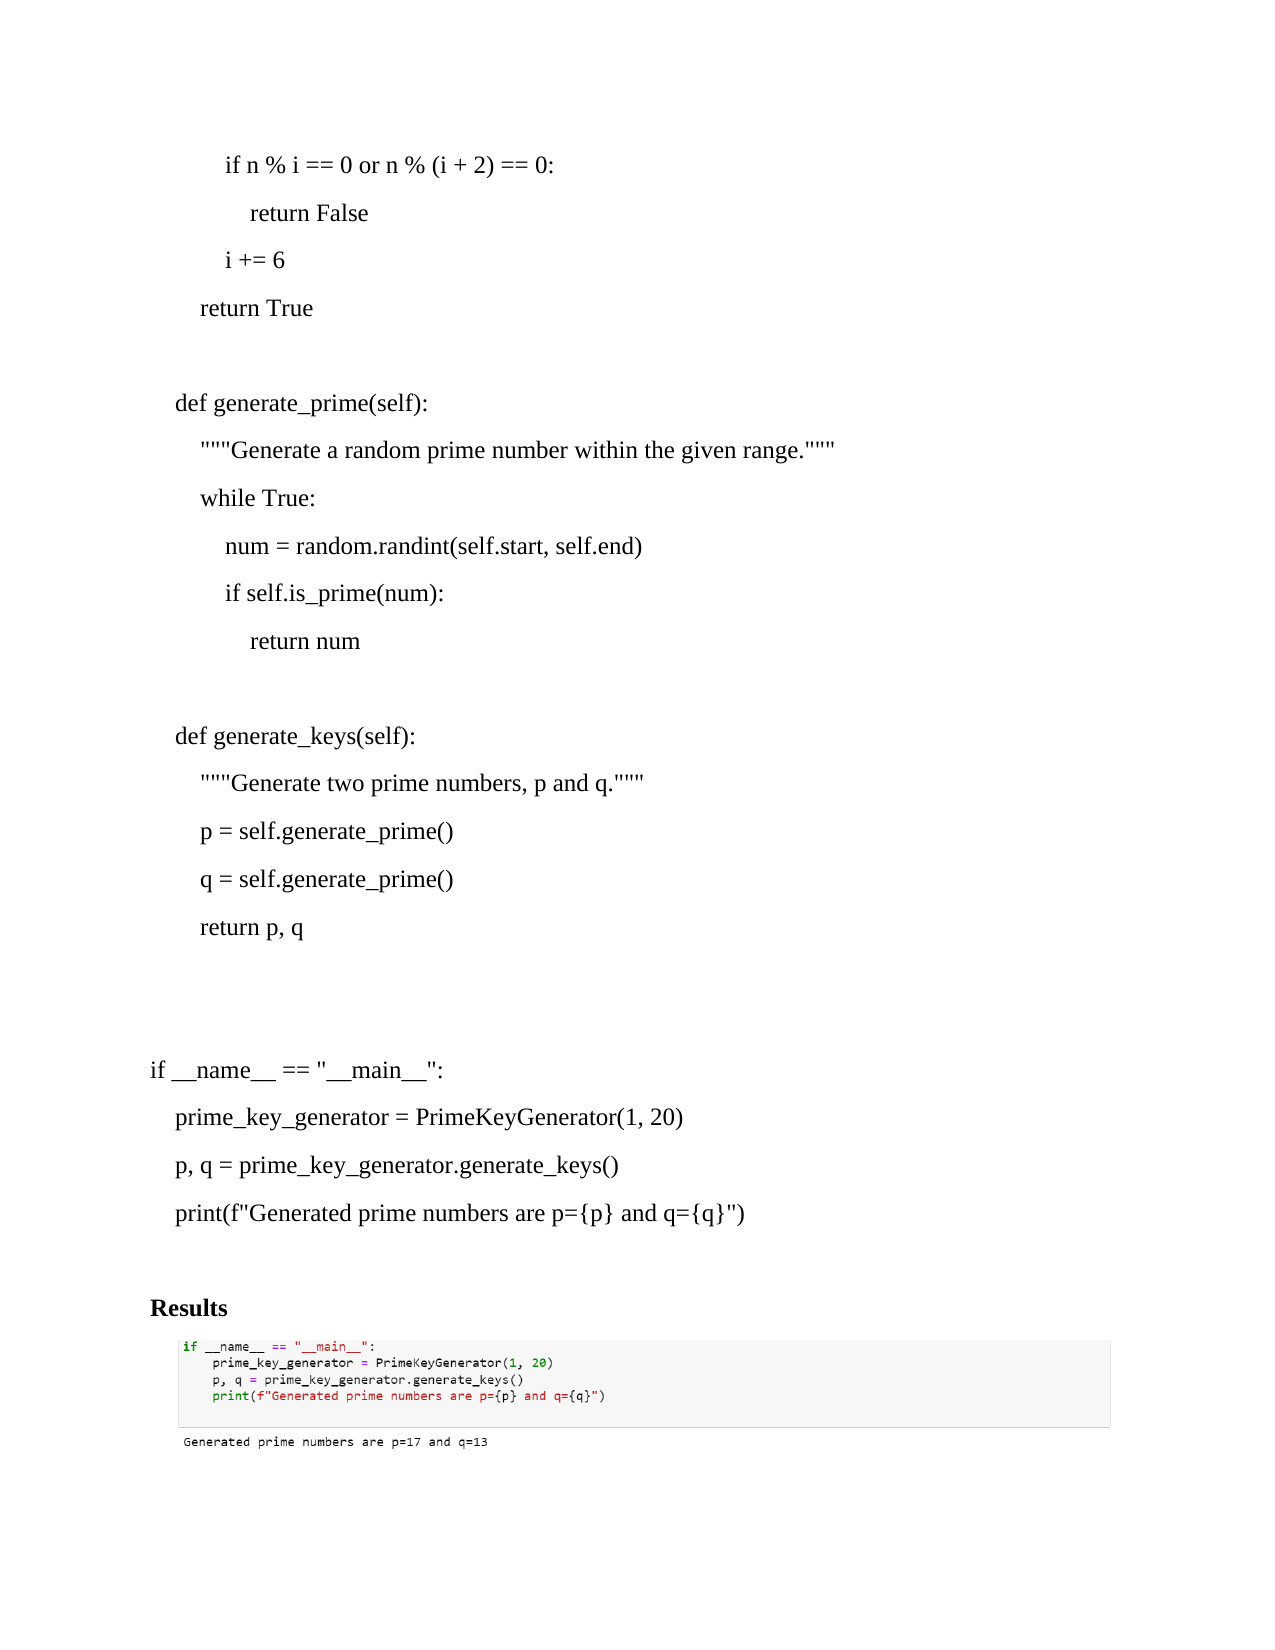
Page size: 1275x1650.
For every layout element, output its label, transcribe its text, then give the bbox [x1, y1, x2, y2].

text print(f"Generated prime numbers are p={p} and q={q}") [150, 1198, 1125, 1227]
text p, q = prime_key_generator.generate_keys() [150, 1150, 1125, 1179]
text def generate_keys(self): [150, 721, 1125, 749]
text Results [150, 1293, 1125, 1322]
text return True [150, 293, 1125, 322]
text i += 6 [150, 245, 1125, 274]
text if self.is_prime(num): [150, 578, 1125, 607]
text if __name__ == "__main__": [150, 1055, 1125, 1083]
text prime_key_generator = PrimeKeyGenerator(1, 20) [150, 1102, 1125, 1131]
text """Generate a random prime number within the given range.""" [150, 435, 1125, 464]
text return False [150, 198, 1125, 226]
text return num [150, 626, 1125, 655]
text """Generate two prime numbers, p and q.""" [150, 768, 1125, 797]
text while True: [150, 483, 1125, 512]
text def generate_prime(self): [150, 388, 1125, 416]
text num = random.randint(self.start, self.end) [150, 531, 1125, 559]
text return p, q [150, 912, 1125, 940]
text if n % i == 0 or n % (i + 2) == 0: [150, 150, 1125, 179]
picture [150, 1340, 1125, 1464]
text q = self.generate_prime() [150, 864, 1125, 893]
text p = self.generate_prime() [150, 816, 1125, 845]
